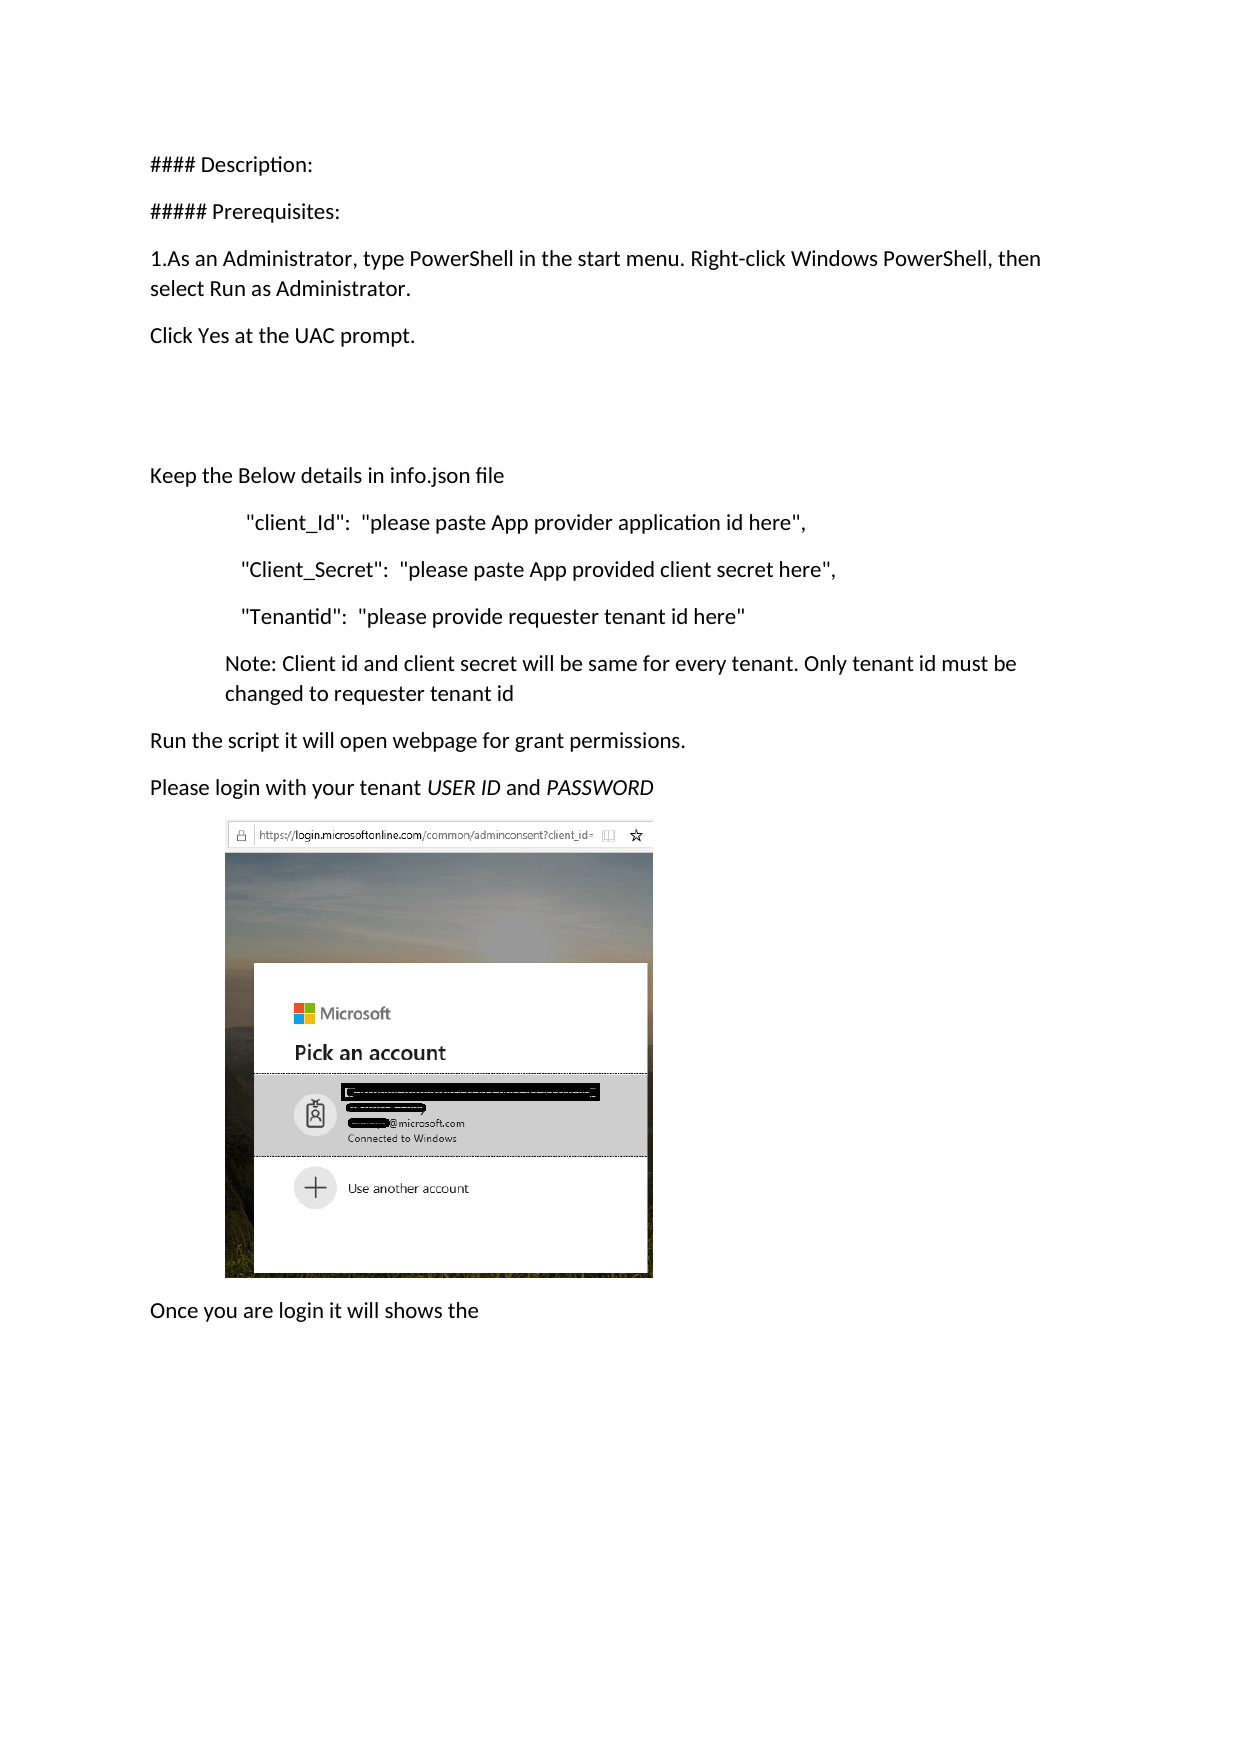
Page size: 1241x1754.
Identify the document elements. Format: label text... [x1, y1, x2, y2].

text "Client_Secret": "please paste App provided client secret here", [225, 555, 1090, 583]
picture [225, 819, 653, 1278]
text "client_Id": "please paste App provider application id here", [225, 508, 1090, 536]
text Please login with your tenant USER ID and PASSWORD [150, 773, 1090, 801]
text ##### Prerequisites: [150, 197, 1090, 225]
text Note: Client id and client secret will be same for every tenant. Only tenant id must be changed to requester tenant id [225, 649, 1090, 707]
text Click Yes at the UAC prompt. [150, 321, 1090, 349]
text "Tenantid": "please provide requester tenant id here" [225, 602, 1090, 630]
text #### Description: [150, 150, 1090, 178]
text Once you are login it will shows the [150, 1297, 1090, 1325]
text Keep the Below details in info.json file [150, 461, 1090, 489]
text Run the script it will open webpage for grant permissions. [150, 726, 1090, 754]
text 1.As an Administrator, type PowerShell in the start menu. Right-click Windows PowerShell, then select Run as Administrator. [150, 244, 1090, 302]
